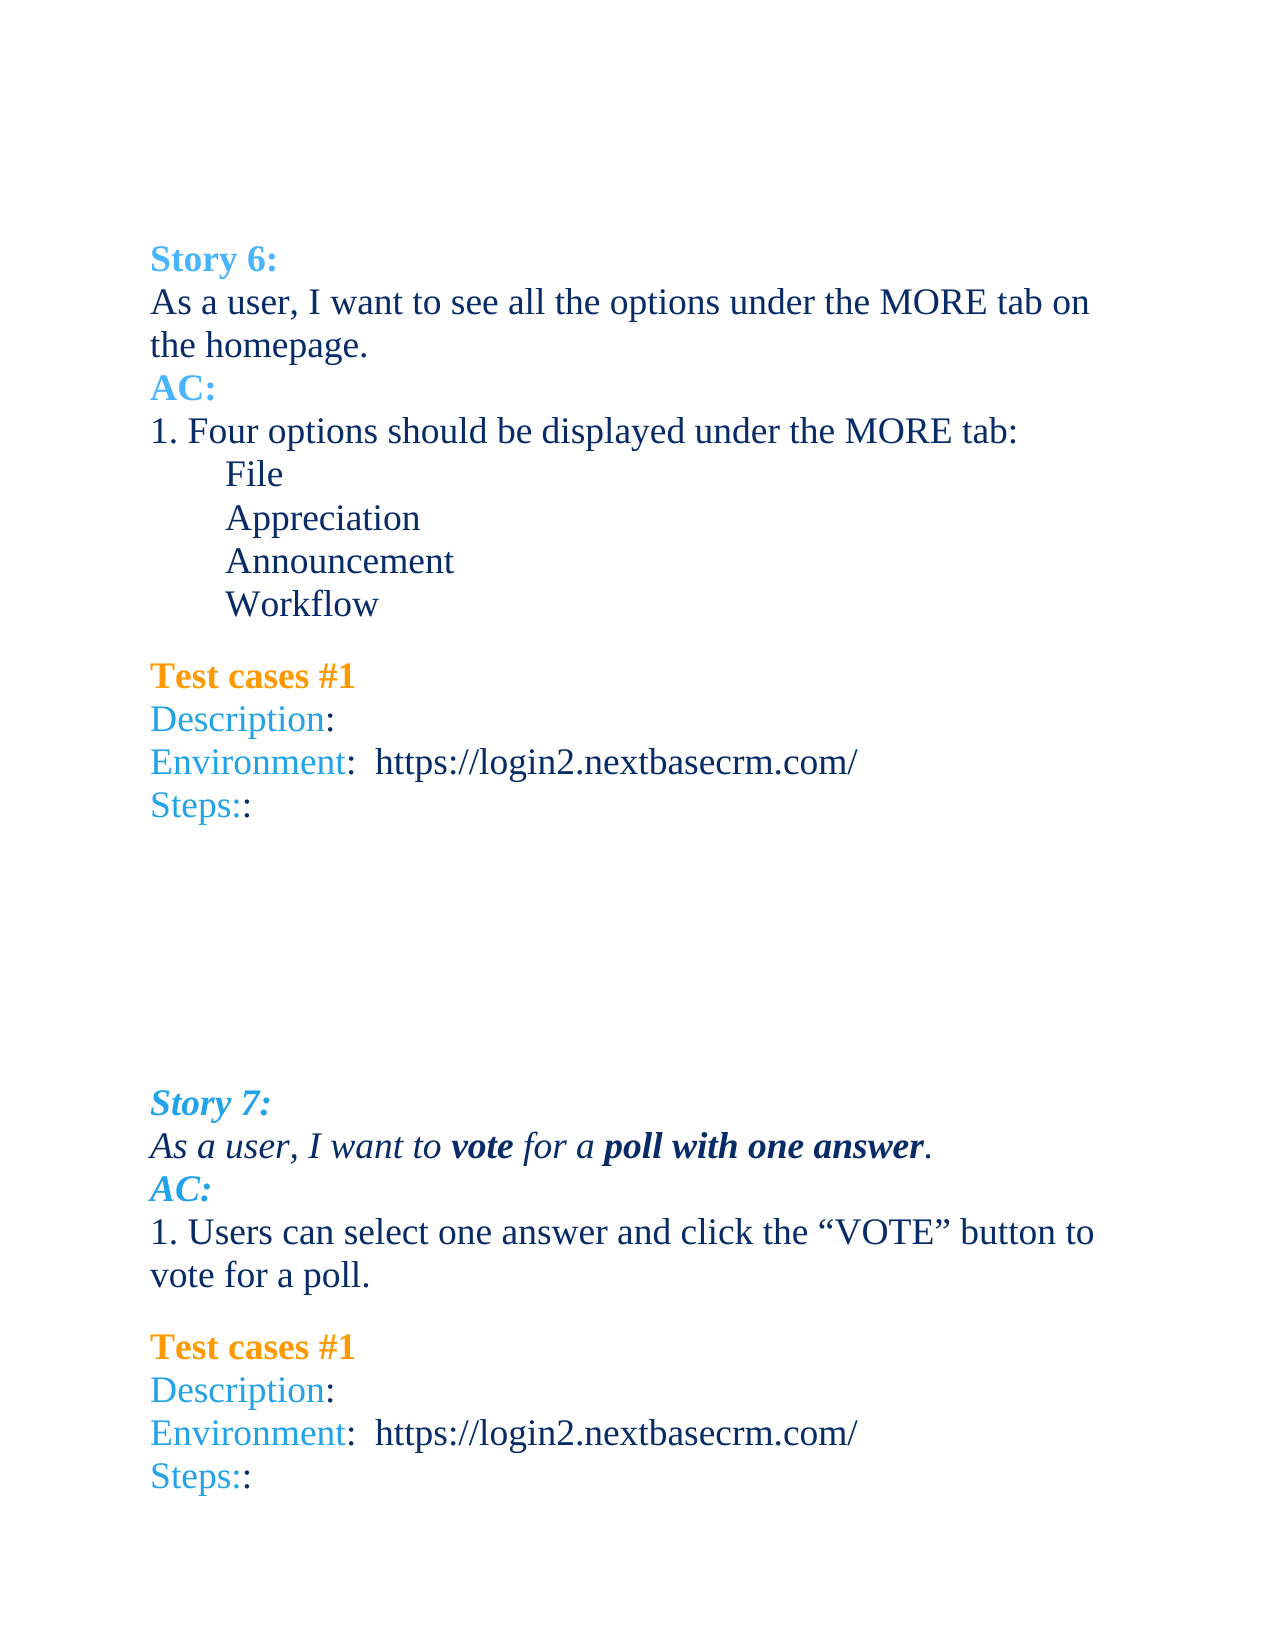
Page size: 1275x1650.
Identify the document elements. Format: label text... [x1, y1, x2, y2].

text Workflow [225, 581, 1125, 624]
text Steps:: [150, 782, 1125, 826]
text As a user, I want to see all the options under the MORE tab on the homepage. [150, 279, 1125, 366]
text Description: [150, 696, 1125, 739]
text Test cases #1 [150, 653, 1125, 696]
text File [225, 452, 1125, 495]
text AC: [150, 1166, 1125, 1209]
text Story 6: [150, 236, 1125, 279]
text AC: [150, 366, 1125, 409]
text Environment: https://login2.nextbasecrm.com/ [150, 1411, 1125, 1454]
text Appreciation [225, 495, 1125, 538]
text Story 7: [150, 1080, 1125, 1123]
text 1. Four options should be displayed under the MORE tab: [150, 409, 1125, 452]
text Environment: https://login2.nextbasecrm.com/ [150, 739, 1125, 782]
text As a user, I want to vote for a poll with one answer. [150, 1123, 1125, 1166]
text Steps:: [150, 1454, 1125, 1497]
text Test cases #1 [150, 1324, 1125, 1367]
text Announcement [225, 538, 1125, 581]
text Description: [150, 1367, 1125, 1411]
text 1. Users can select one answer and click the “VOTE” button to vote for a poll. [150, 1209, 1125, 1296]
